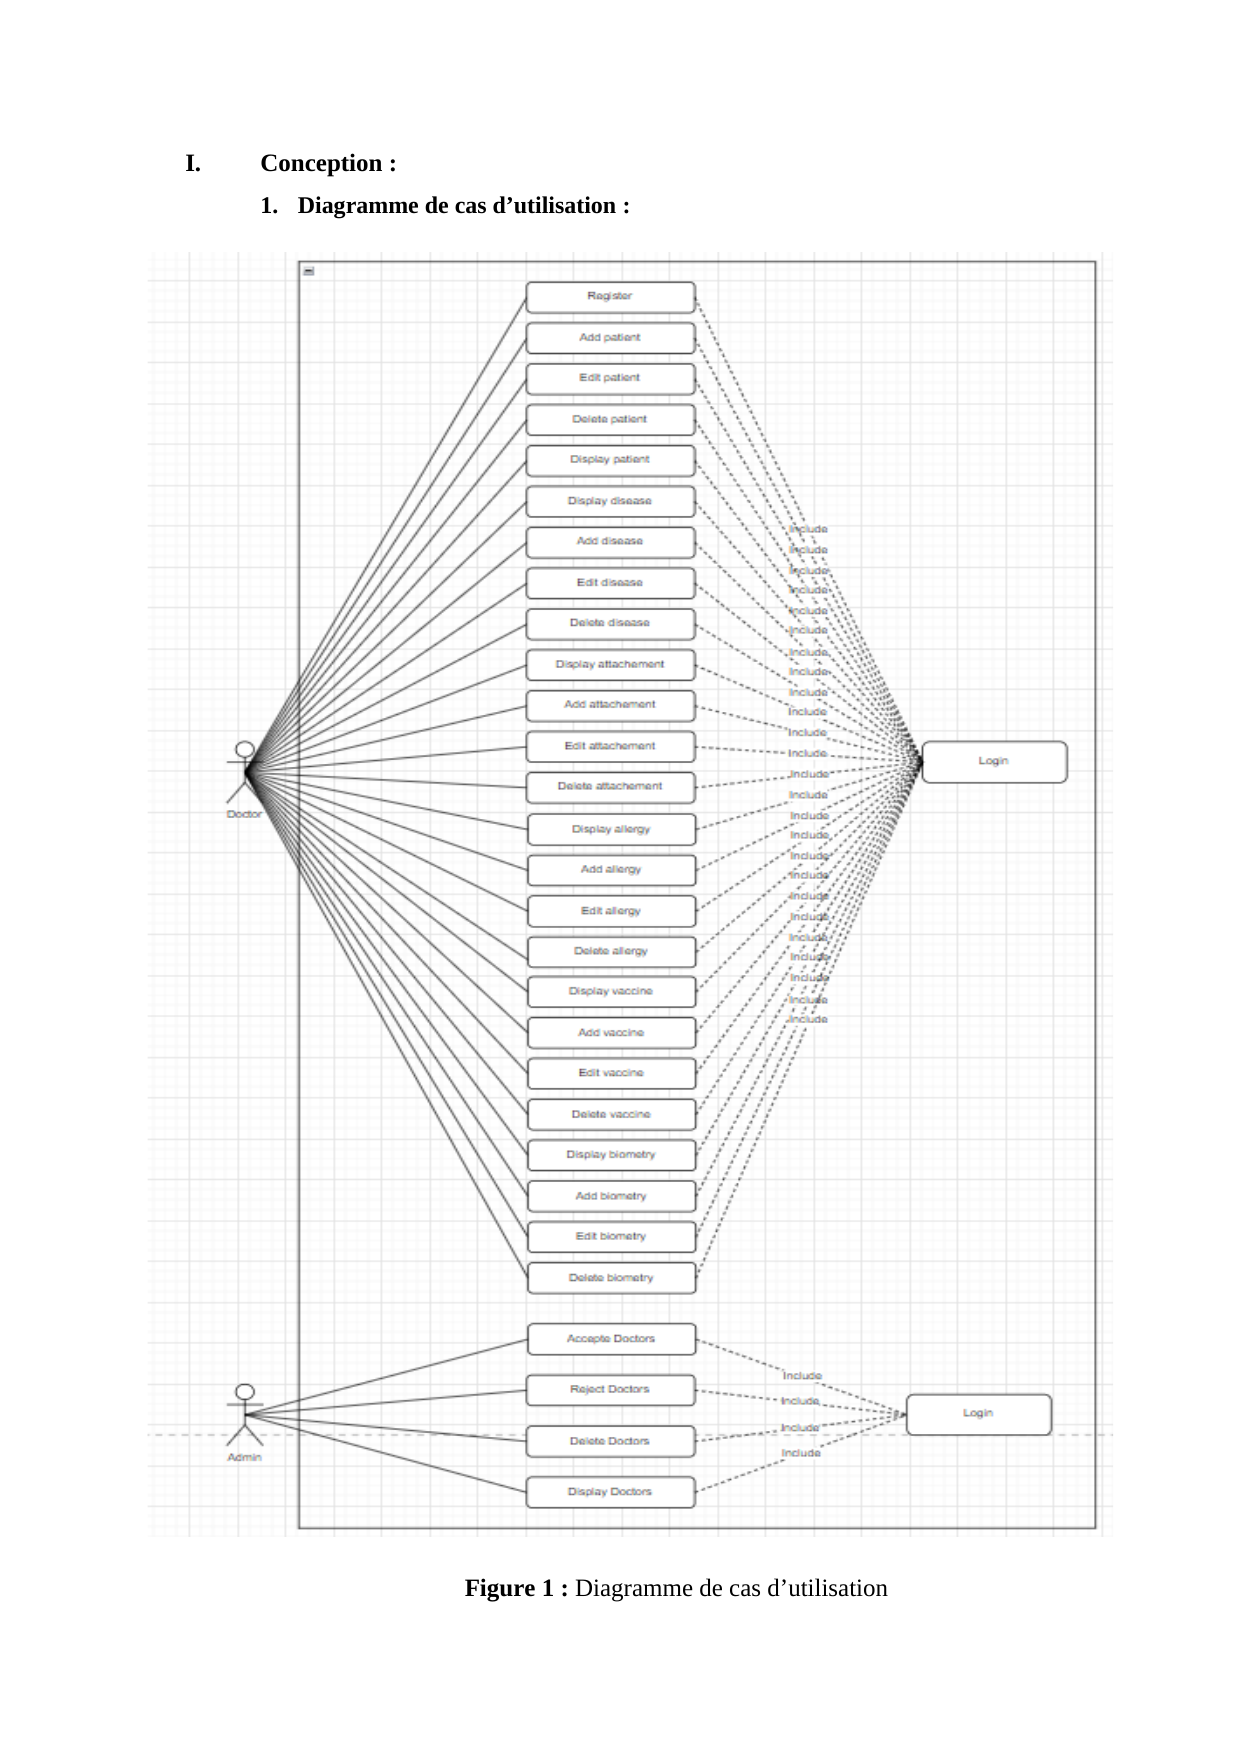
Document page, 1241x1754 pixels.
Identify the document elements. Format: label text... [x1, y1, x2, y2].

text Figure 1 : Diagramme de cas d’utilisation [260, 1573, 1093, 1602]
list Diagramme de cas d’utilisation : [260, 191, 1093, 218]
picture [147, 252, 1114, 1537]
list Conception : [185, 148, 1093, 176]
